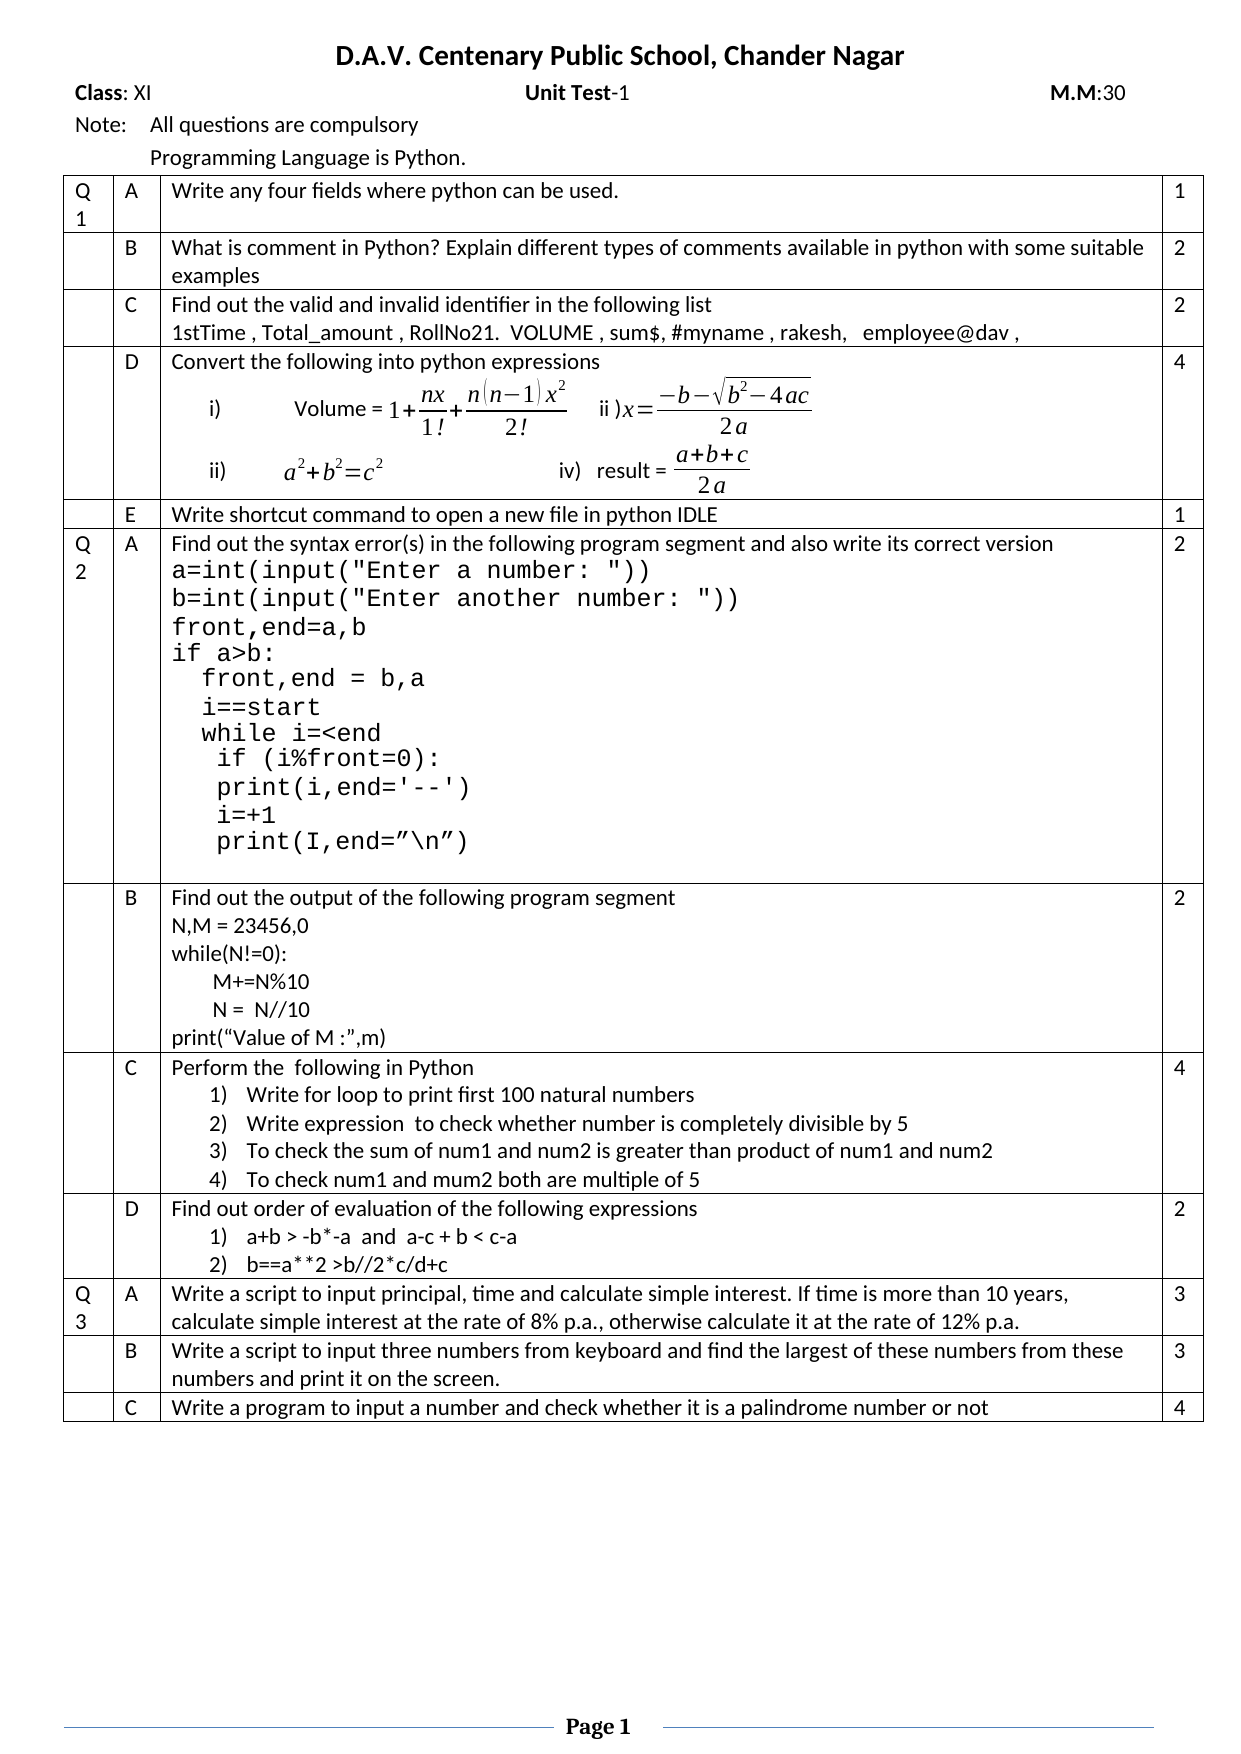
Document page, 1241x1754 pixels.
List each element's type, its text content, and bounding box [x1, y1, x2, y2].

table_header Q1 [64, 176, 113, 232]
table_cell 3 [1163, 1336, 1203, 1392]
table_cell D [114, 1194, 160, 1278]
table_cell Find out the output of the following program segment N,M = 23456,0 while(N!=0): M+=N%10 N = N//10 print(“Value of M :”,m) [161, 884, 1162, 1052]
table_cell [64, 1336, 113, 1392]
table_header Write any four fields where python can be used. [161, 176, 1162, 232]
table_cell Find out the syntax error(s) in the following program segment and also write its correct version a=int(input("Enter a number: ")) b=int(input("Enter another number: ")) front,end=a,b if a>b: front,end = b,a i==start while i=<end if (i%front=0): print(i,end='--') i=+1 print(I,end=”\n”) [161, 529, 1162, 882]
table_cell 2 [1163, 884, 1203, 1052]
table_cell [64, 1053, 113, 1193]
table_header A [114, 176, 160, 232]
table_cell Write a script to input principal, time and calculate simple interest. If time is more than 10 years, calculate simple interest at the rate of 8% p.a., otherwise calculate it at the rate of 12% p.a. [161, 1279, 1162, 1335]
table_cell A [114, 1279, 160, 1335]
table_cell Write a script to input three numbers from keyboard and find the largest of these numbers from these numbers and print it on the screen. [161, 1336, 1162, 1392]
table_cell 4 [1163, 347, 1203, 499]
text Class: XI Unit Test-1 M.M:30 [75, 78, 1165, 106]
table_cell 4 [1163, 1053, 1203, 1193]
table_cell Q3 [64, 1279, 113, 1335]
table_cell B [114, 884, 160, 1052]
table_cell [64, 1194, 113, 1278]
table_cell [64, 884, 113, 1052]
table_cell What is comment in Python? Explain different types of comments available in python with some suitable examples [161, 233, 1162, 289]
table_cell 2 [1163, 1194, 1203, 1278]
table_cell 1 [1163, 500, 1203, 528]
table_cell C [114, 290, 160, 346]
table_cell Find out the valid and invalid identifier in the following list 1stTime , Total_amount , RollNo21. VOLUME , sum$, #myname , rakesh, employee@dav , [161, 290, 1162, 346]
table_header 1 [1163, 176, 1203, 232]
table_cell 4 [1163, 1393, 1203, 1421]
table_cell B [114, 1336, 160, 1392]
table_cell [64, 233, 113, 289]
table_cell C [114, 1053, 160, 1193]
table_cell A [114, 529, 160, 882]
table_cell C [114, 1393, 160, 1421]
table_cell 2 [1163, 290, 1203, 346]
text Note: All questions are compulsory [75, 111, 1165, 139]
table_cell D [114, 347, 160, 499]
table_cell 2 [1163, 529, 1203, 882]
table_cell [64, 1393, 113, 1421]
table_cell [64, 290, 113, 346]
text D.A.V. Centenary Public School, Chander Nagar [75, 37, 1165, 73]
table_cell Q2 [64, 529, 113, 882]
table_cell Convert the following into python expressions Volume = ii ) iv) result = [161, 347, 1162, 499]
text Programming Language is Python. [75, 143, 1165, 171]
table_cell Write a program to input a number and check whether it is a palindrome number or not [161, 1393, 1162, 1421]
table_cell E [114, 500, 160, 528]
table_cell [64, 347, 113, 499]
table_cell 3 [1163, 1279, 1203, 1335]
table_cell Find out order of evaluation of the following expressions a+b > -b*-a and a-c + b < c-a b==a**2 >b//2*c/d+c [161, 1194, 1162, 1278]
table_cell [64, 500, 113, 528]
table_cell B [114, 233, 160, 289]
table_cell Perform the following in Python Write for loop to print first 100 natural numbers Write expression to check whether number is completely divisible by 5 To check the sum of num1 and num2 is greater than product of num1 and num2 To check num1 and mum2 both are multiple of 5 [161, 1053, 1162, 1193]
table_cell 2 [1163, 233, 1203, 289]
table_cell Write shortcut command to open a new file in python IDLE [161, 500, 1162, 528]
